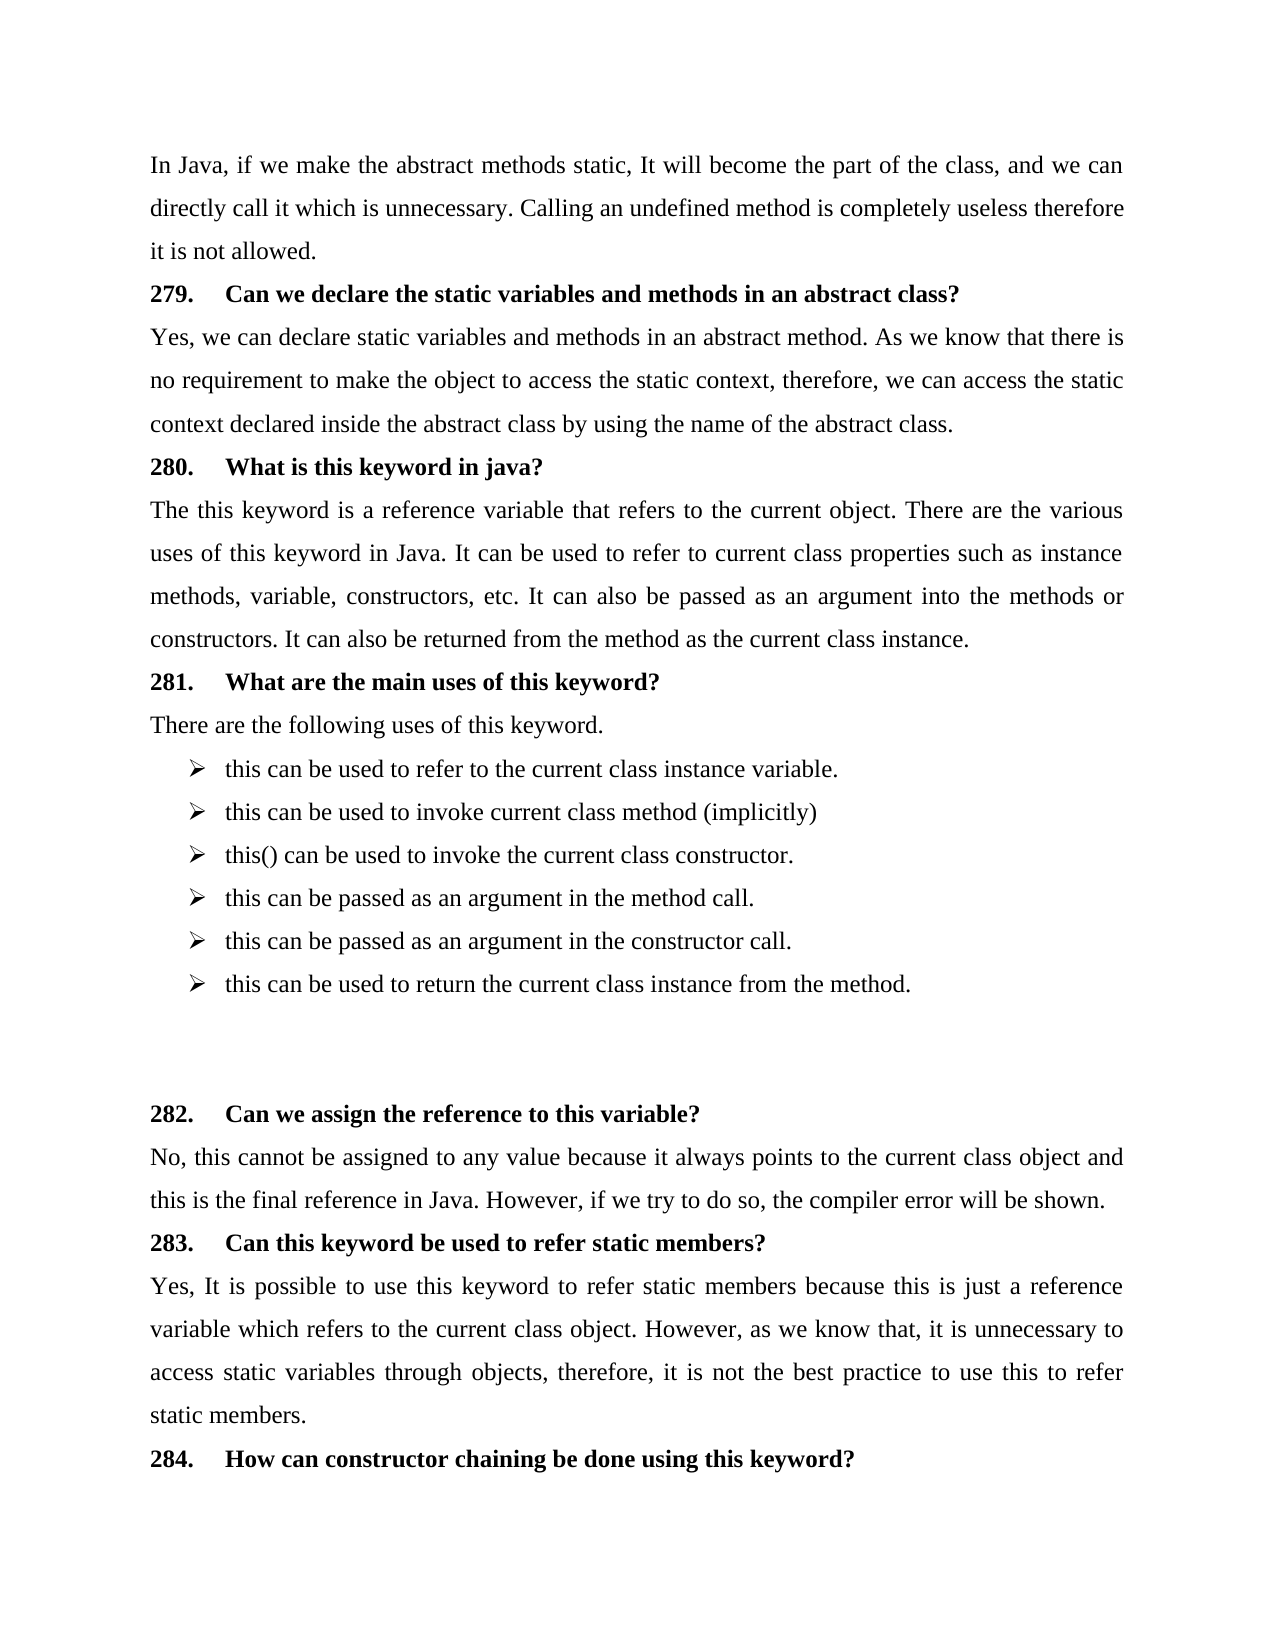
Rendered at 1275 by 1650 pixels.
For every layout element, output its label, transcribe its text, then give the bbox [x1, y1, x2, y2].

text There are the following uses of this keyword. [150, 711, 1125, 739]
list How can constructor chaining be done using this keyword? [150, 1444, 1125, 1472]
text Yes, It is possible to use this keyword to refer static members because this is just a reference variable which refers to the current class object. However, as we know that, it is unnecessary to access static variables through objects, therefore, it is not the best practice to use this to refer static members. [150, 1271, 1125, 1429]
list Can we declare the static variables and methods in an abstract class? [150, 279, 1125, 308]
list What is this keyword in java? [150, 452, 1125, 481]
list this can be passed as an argument in the constructor call. [187, 926, 1125, 955]
list Can this keyword be used to refer static members? [150, 1228, 1125, 1257]
text In Java, if we make the abstract methods static, It will become the part of the class, and we can directly call it which is unnecessary. Calling an undefined method is completely useless therefore it is not allowed. [150, 150, 1125, 265]
list What are the main uses of this keyword? [150, 667, 1125, 696]
text No, this cannot be assigned to any value because it always points to the current class object and this is the final reference in Java. However, if we try to do so, the compiler error will be shown. [150, 1142, 1125, 1214]
list Can we assign the reference to this variable? [150, 1099, 1125, 1127]
list this can be used to return the current class instance from the method. [187, 969, 1125, 998]
list this can be used to invoke current class method (implicitly) [187, 797, 1125, 826]
text Yes, we can declare static variables and methods in an abstract method. As we know that there is no requirement to make the object to access the static context, therefore, we can access the static context declared inside the abstract class by using the name of the abstract class. [150, 322, 1125, 437]
list this can be used to refer to the current class instance variable. [187, 754, 1125, 782]
list this can be passed as an argument in the method call. [187, 883, 1125, 912]
list this() can be used to invoke the current class constructor. [187, 840, 1125, 869]
text The this keyword is a reference variable that refers to the current object. There are the various uses of this keyword in Java. It can be used to refer to current class properties such as instance methods, variable, constructors, etc. It can also be passed as an argument into the methods or constructors. It can also be returned from the method as the current class instance. [150, 495, 1125, 653]
